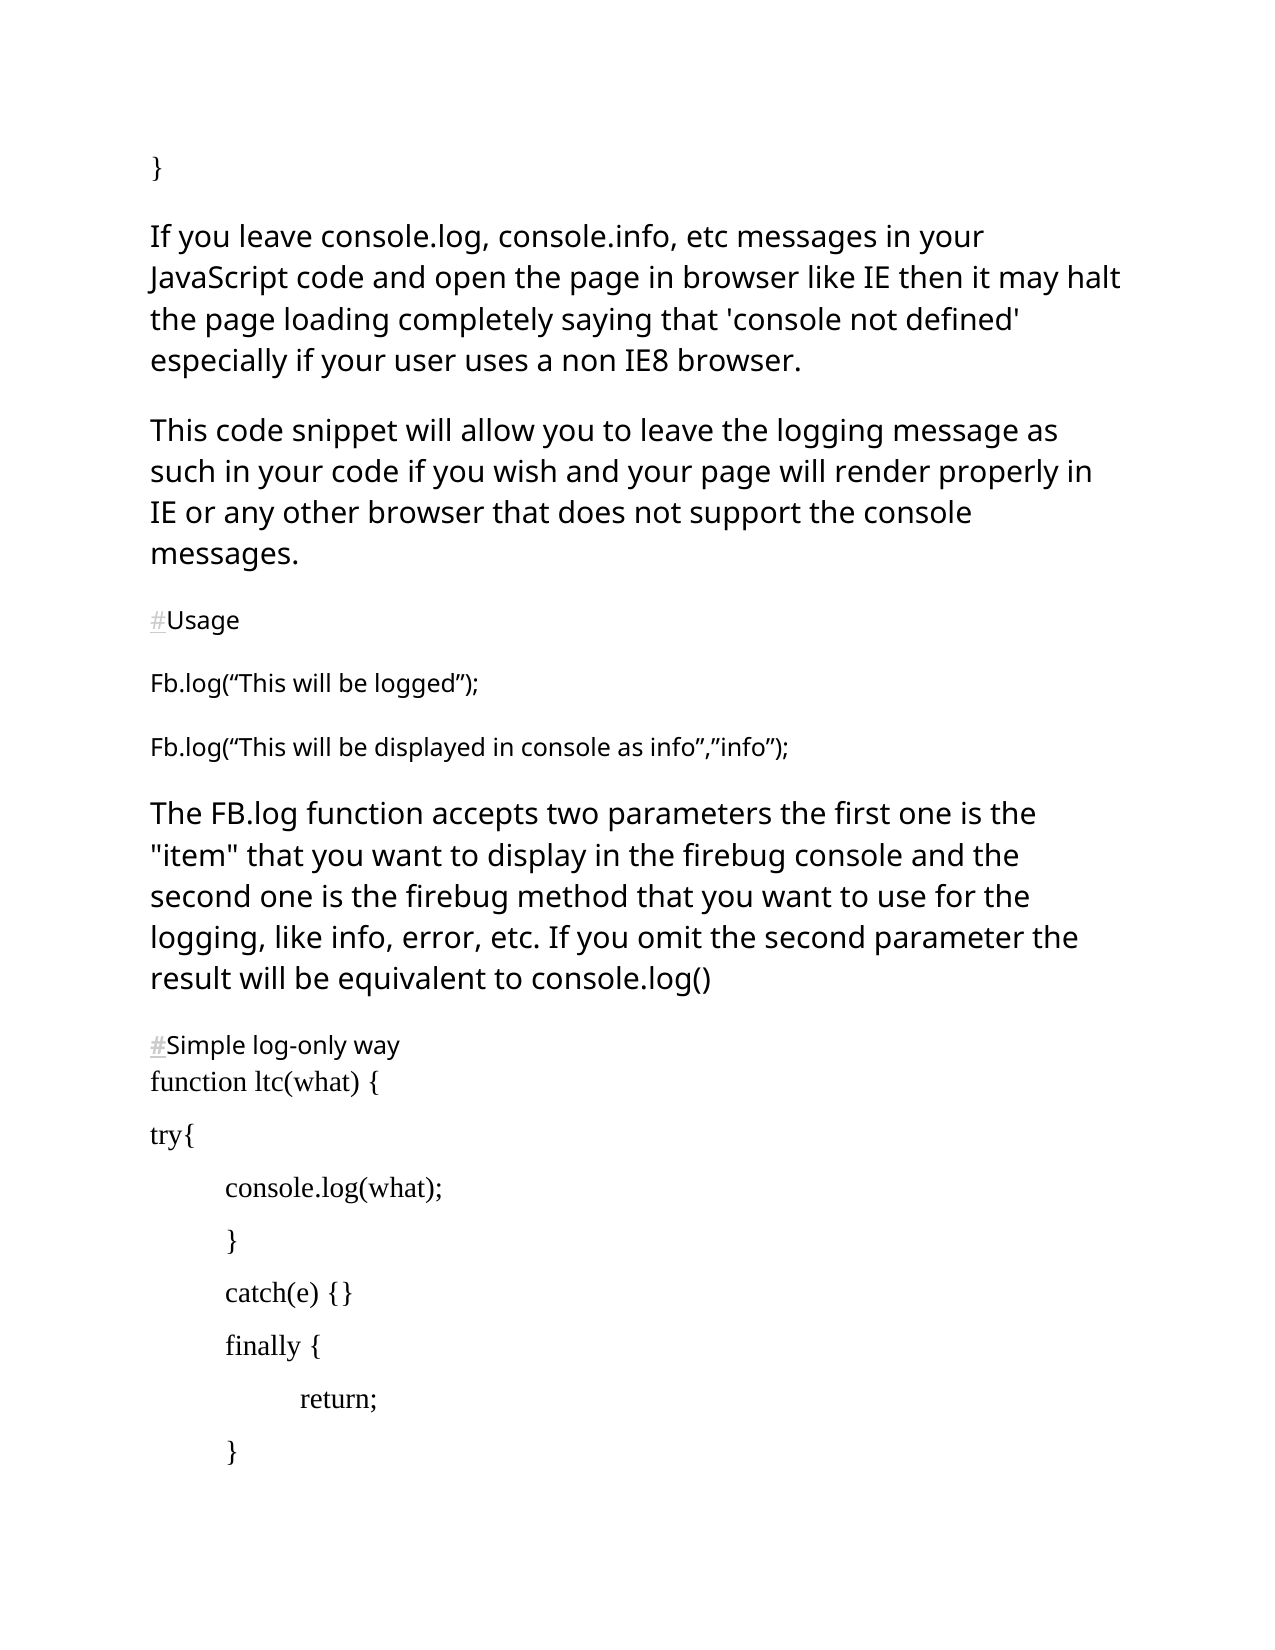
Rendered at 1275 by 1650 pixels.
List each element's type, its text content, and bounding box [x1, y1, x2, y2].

subtitle Fb.log(“This will be displayed in console as info”,”info”); [150, 729, 1125, 763]
text } [150, 1223, 1125, 1256]
text This code snippet will allow you to leave the logging message as such in your code if you wish and your page will render properly in IE or any other browser that does not support the console messages. [150, 409, 1125, 574]
text catch(e) {} [150, 1275, 1125, 1309]
text console.log(what); [150, 1170, 1125, 1203]
subtitle #Usage [150, 603, 1125, 637]
text } [150, 1434, 1125, 1467]
subtitle #Simple log-only way [150, 1027, 1125, 1061]
text try{ [150, 1117, 1125, 1151]
text The FB.log function accepts two parameters the first one is the "item" that you want to display in the firebug console and the second one is the firebug method that you want to use for the logging, like info, error, etc. If you omit the second parameter the result will be equivalent to console.log() [150, 792, 1125, 998]
subtitle Fb.log(“This will be logged”); [150, 666, 1125, 700]
text } [150, 150, 1125, 183]
text return; [150, 1381, 1125, 1414]
text finally { [150, 1328, 1125, 1362]
text If you leave console.log, console.info, etc messages in your JavaScript code and open the page in browser like IE then it may halt the page loading completely saying that 'console not defined' especially if your user uses a non IE8 browser. [150, 215, 1125, 380]
text function ltc(what) { [150, 1064, 1125, 1098]
